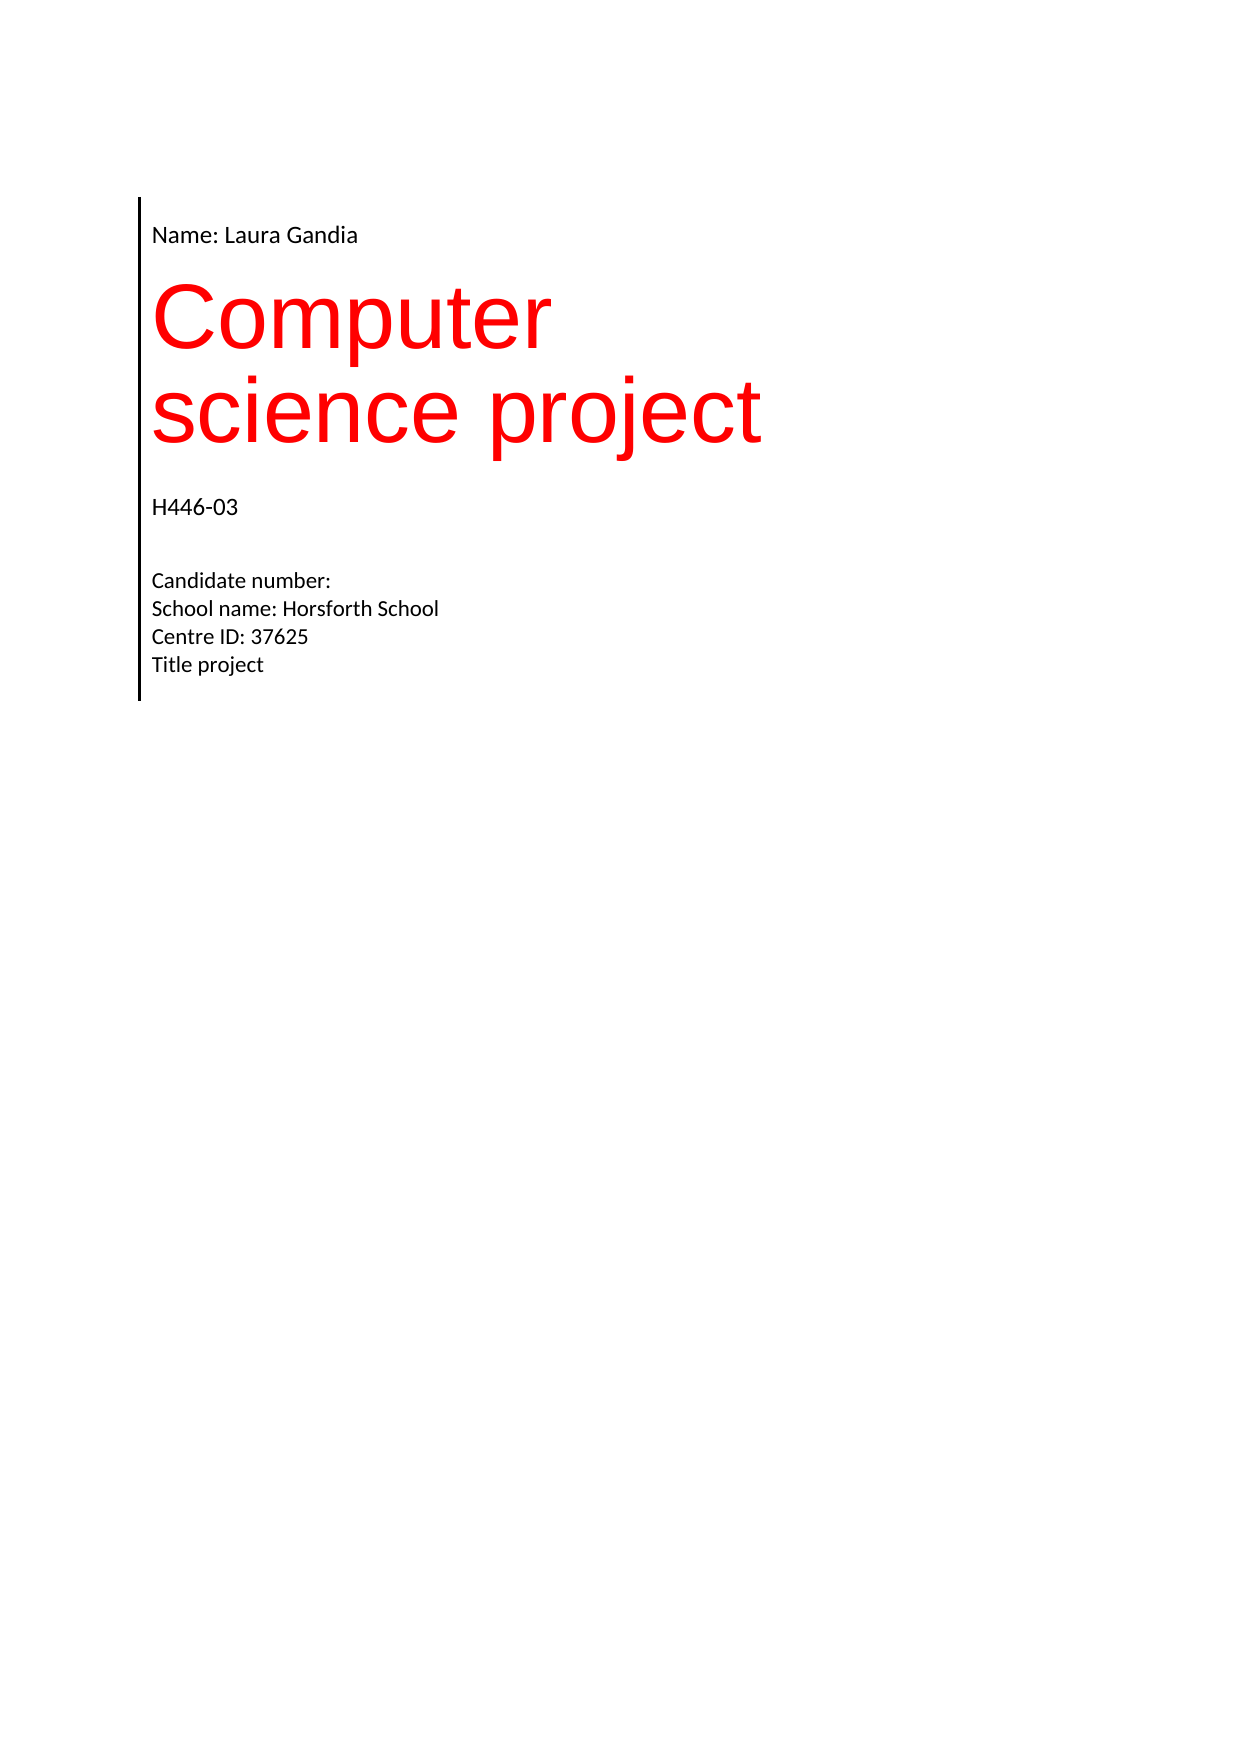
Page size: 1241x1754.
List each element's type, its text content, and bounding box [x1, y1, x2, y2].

table_cell Computer science project [141, 273, 891, 468]
table_cell Candidate number: School name: Horsforth School Centre ID: 37625 Title project [141, 544, 891, 701]
table_cell H446-03 [141, 468, 891, 544]
table_header Name: Laura Gandia [141, 197, 891, 272]
